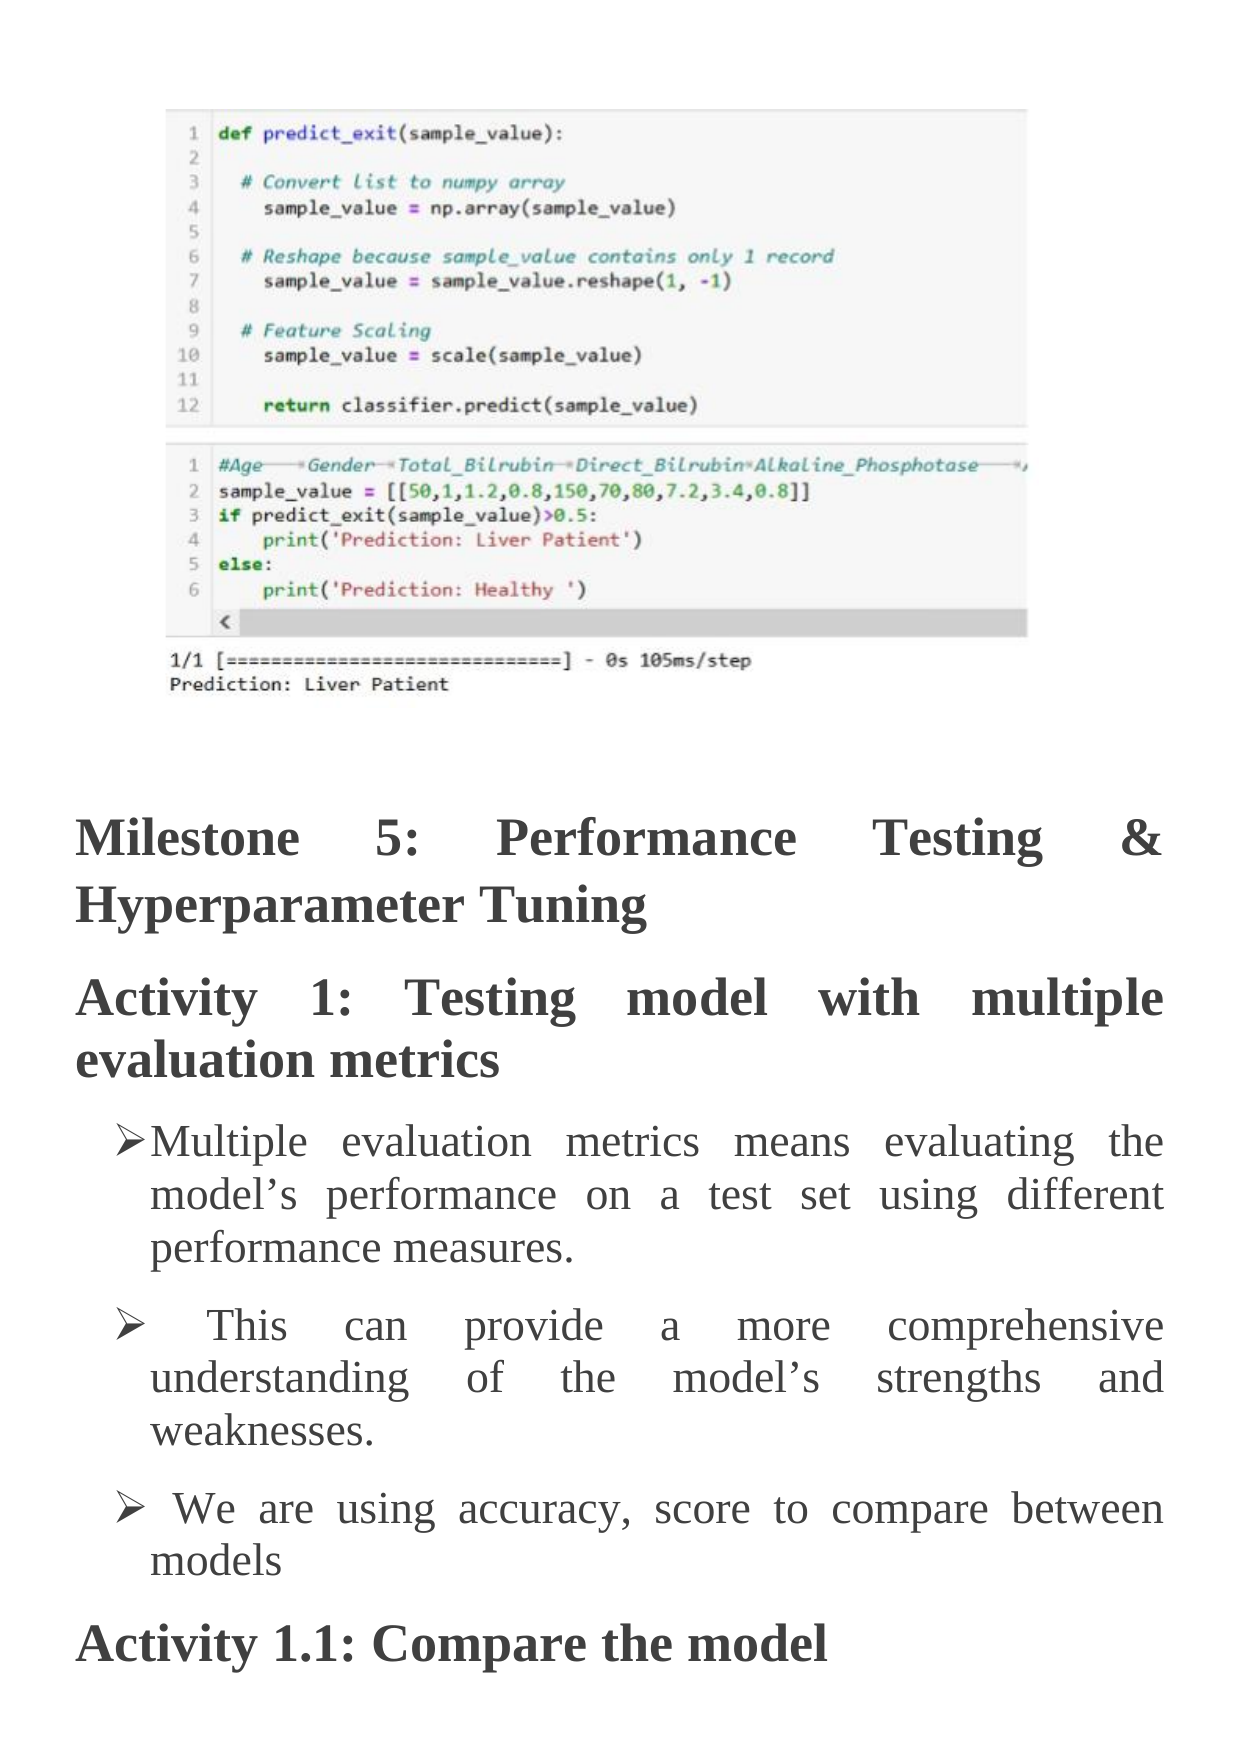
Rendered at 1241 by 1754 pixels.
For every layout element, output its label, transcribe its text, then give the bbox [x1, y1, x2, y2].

text Activity 1.1: Compare the model [75, 1611, 1165, 1673]
list This can provide a more comprehensive understanding of the model’s strengths and weaknesses. [112, 1297, 1165, 1455]
text Activity 1: Testing model with multiple evaluation metrics [75, 964, 1165, 1089]
text Milestone 5: Performance Testing & Hyperparameter Tuning [75, 805, 1165, 934]
list We are using accuracy, score to compare between models [112, 1480, 1165, 1586]
picture [165, 109, 1039, 708]
list Multiple evaluation metrics means evaluating the model’s performance on a test set using different performance measures. [112, 1114, 1165, 1272]
